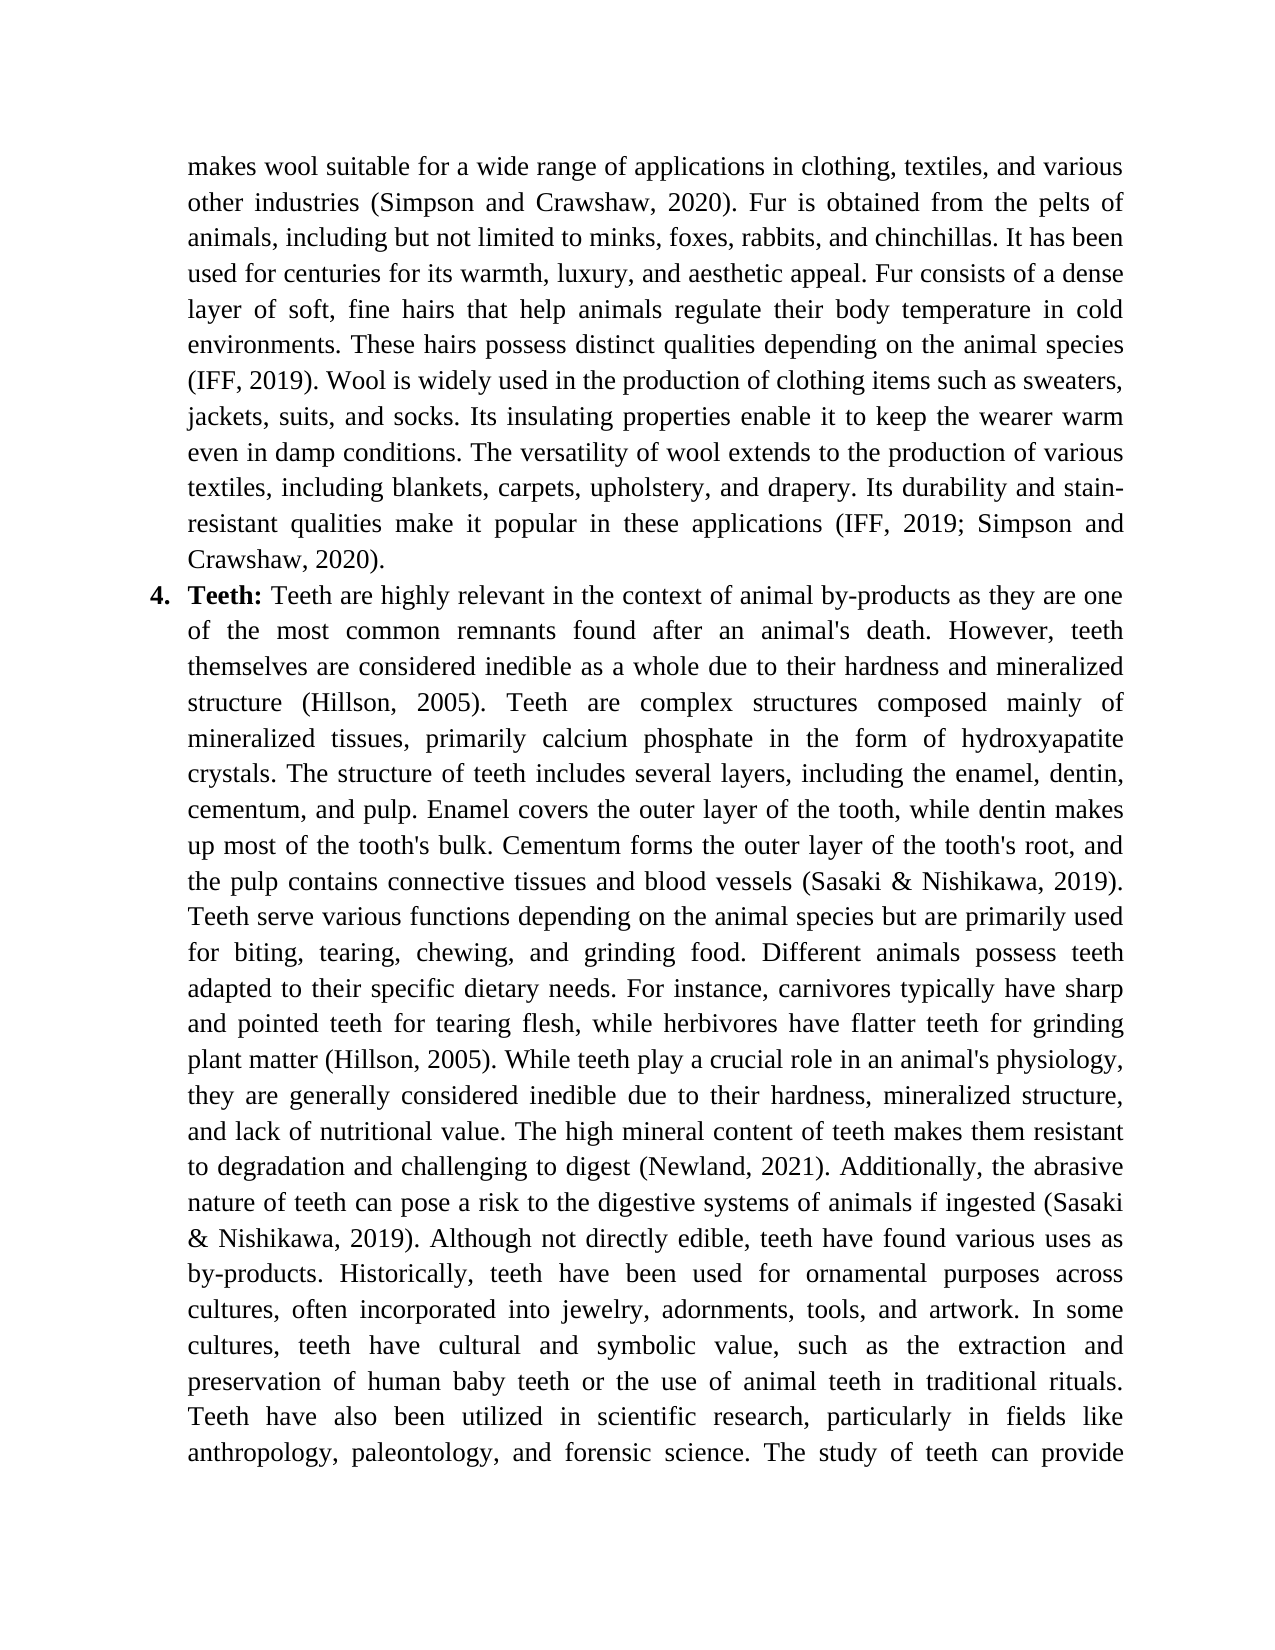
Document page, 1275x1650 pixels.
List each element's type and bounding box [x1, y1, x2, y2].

list [150, 150, 1125, 574]
list [150, 579, 1125, 1467]
